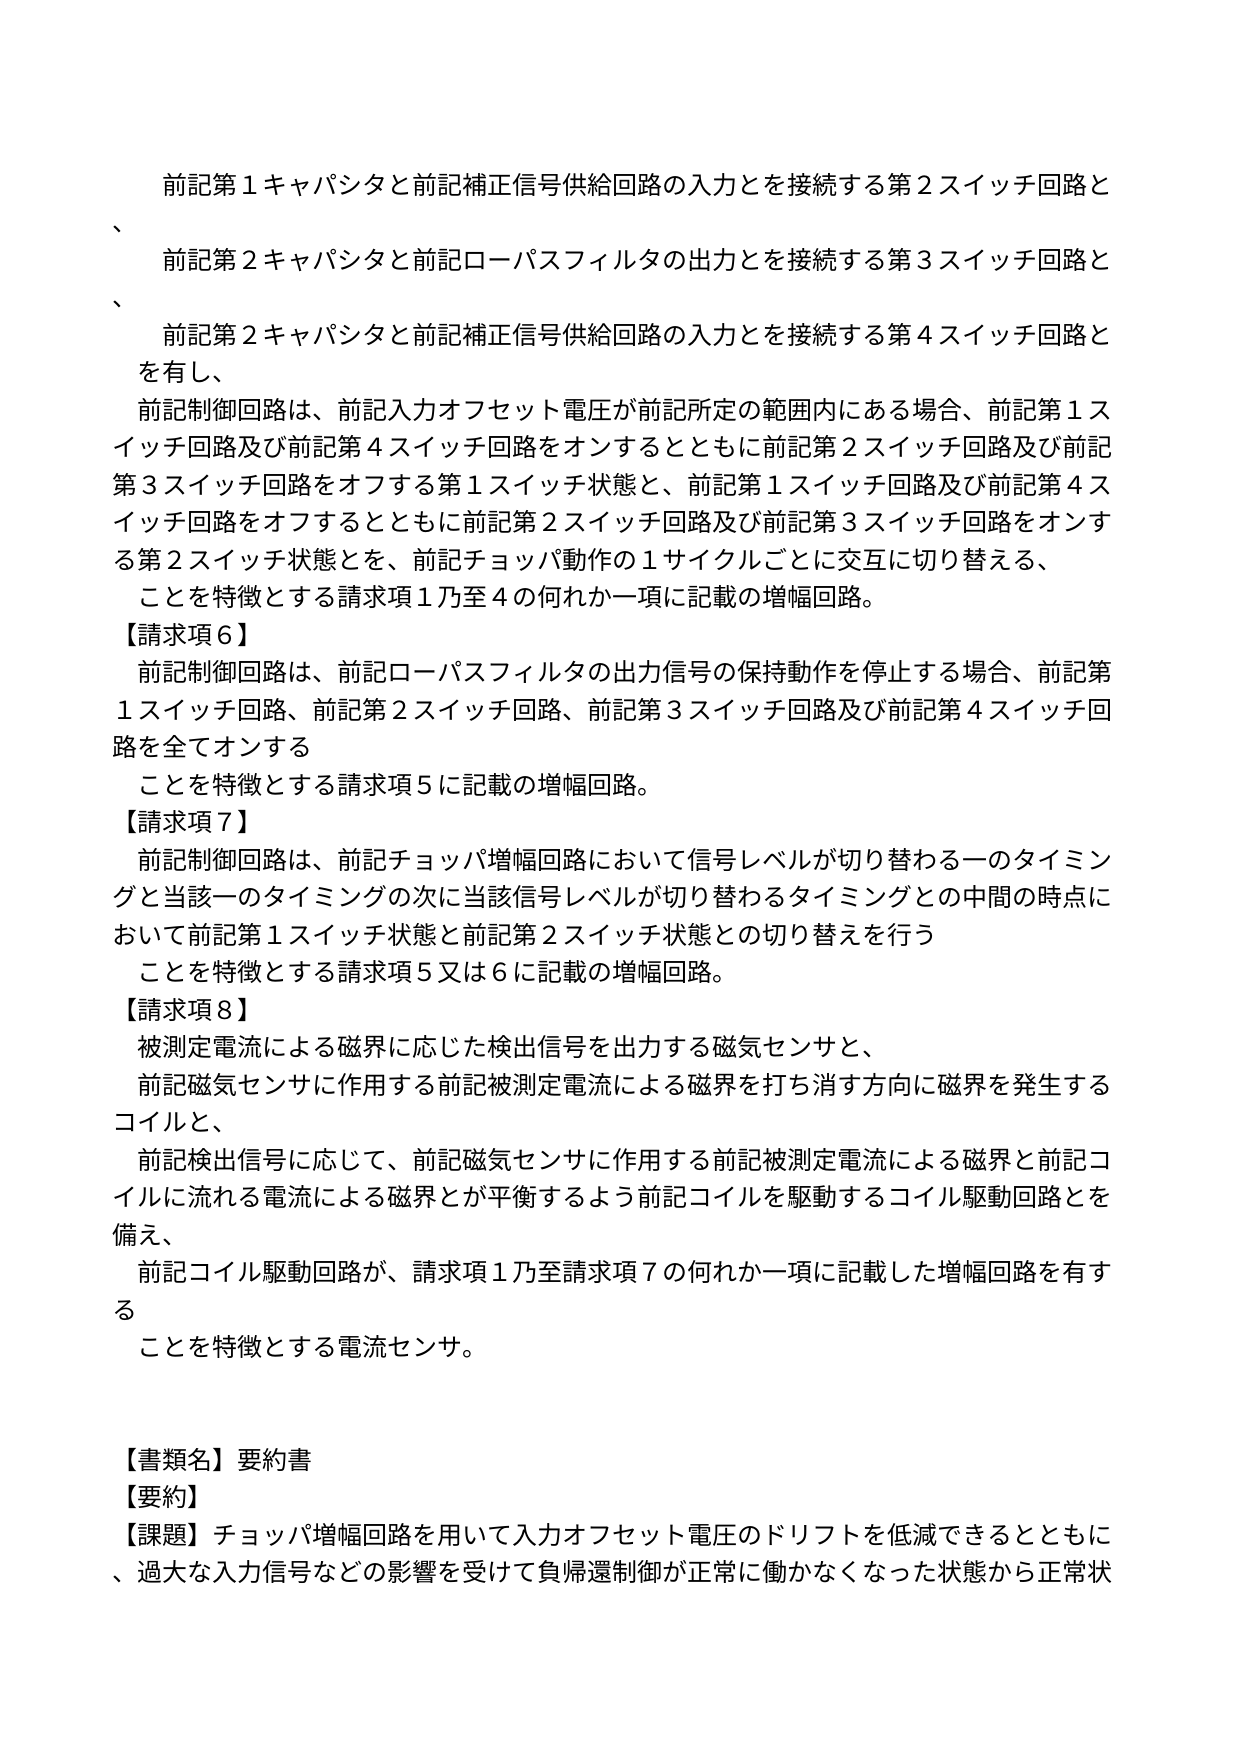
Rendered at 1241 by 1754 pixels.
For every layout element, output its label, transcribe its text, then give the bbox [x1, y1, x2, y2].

text る [112, 1289, 1128, 1327]
text ことを特徴とする請求項５又は６に記載の増幅回路。 [112, 952, 1128, 989]
text 【請求項７】 [112, 802, 1128, 839]
text 前記磁気センサに作用する前記被測定電流による磁界を打ち消す方向に磁界を発生する [112, 1064, 1128, 1102]
text 前記制御回路は、前記ローパスフィルタの出力信号の保持動作を停止する場合、前記第 [112, 652, 1128, 689]
text を有し、 [112, 352, 1128, 389]
text 第３スイッチ回路をオフする第１スイッチ状態と、前記第１スイッチ回路及び前記第４ス [112, 464, 1128, 502]
text おいて前記第１スイッチ状態と前記第２スイッチ状態との切り替えを行う [112, 914, 1128, 952]
text ことを特徴とする請求項１乃至４の何れか一項に記載の増幅回路。 [112, 577, 1128, 614]
text 備え、 [112, 1214, 1128, 1252]
text 前記検出信号に応じて、前記磁気センサに作用する前記被測定電流による磁界と前記コ [112, 1139, 1128, 1177]
text グと当該一のタイミングの次に当該信号レベルが切り替わるタイミングとの中間の時点に [112, 877, 1128, 914]
text ことを特徴とする請求項５に記載の増幅回路。 [112, 764, 1128, 802]
text 被測定電流による磁界に応じた検出信号を出力する磁気センサと、 [112, 1027, 1128, 1064]
text 、過大な入力信号などの影響を受けて負帰還制御が正常に働かなくなった状態から正常状 [112, 1552, 1128, 1589]
text １スイッチ回路、前記第２スイッチ回路、前記第３スイッチ回路及び前記第４スイッチ回 [112, 689, 1128, 727]
text コイルと、 [112, 1102, 1128, 1139]
text イッチ回路及び前記第４スイッチ回路をオンするとともに前記第２スイッチ回路及び前記 [112, 427, 1128, 464]
text 前記第２キャパシタと前記補正信号供給回路の入力とを接続する第４スイッチ回路と [112, 314, 1128, 352]
text 【書類名】要約書 [112, 1439, 1128, 1477]
text 前記制御回路は、前記チョッパ増幅回路において信号レベルが切り替わる一のタイミン [112, 839, 1128, 877]
text イッチ回路をオフするとともに前記第２スイッチ回路及び前記第３スイッチ回路をオンす [112, 502, 1128, 539]
text 【課題】チョッパ増幅回路を用いて入力オフセット電圧のドリフトを低減できるとともに [112, 1514, 1128, 1552]
text 【請求項６】 [112, 614, 1128, 652]
text 前記コイル駆動回路が、請求項１乃至請求項７の何れか一項に記載した増幅回路を有す [112, 1252, 1128, 1289]
text ことを特徴とする電流センサ。 [112, 1327, 1128, 1364]
text る第２スイッチ状態とを、前記チョッパ動作の１サイクルごとに交互に切り替える、 [112, 539, 1128, 577]
text イルに流れる電流による磁界とが平衡するよう前記コイルを駆動するコイル駆動回路とを [112, 1177, 1128, 1214]
text 【請求項８】 [112, 989, 1128, 1027]
text 前記制御回路は、前記入力オフセット電圧が前記所定の範囲内にある場合、前記第１ス [112, 389, 1128, 427]
text 、 [112, 277, 1128, 314]
text 前記第１キャパシタと前記補正信号供給回路の入力とを接続する第２スイッチ回路と [112, 164, 1128, 202]
text 【要約】 [112, 1477, 1128, 1514]
text 路を全てオンする [112, 727, 1128, 764]
text 前記第２キャパシタと前記ローパスフィルタの出力とを接続する第３スイッチ回路と [112, 239, 1128, 277]
text 、 [112, 202, 1128, 239]
